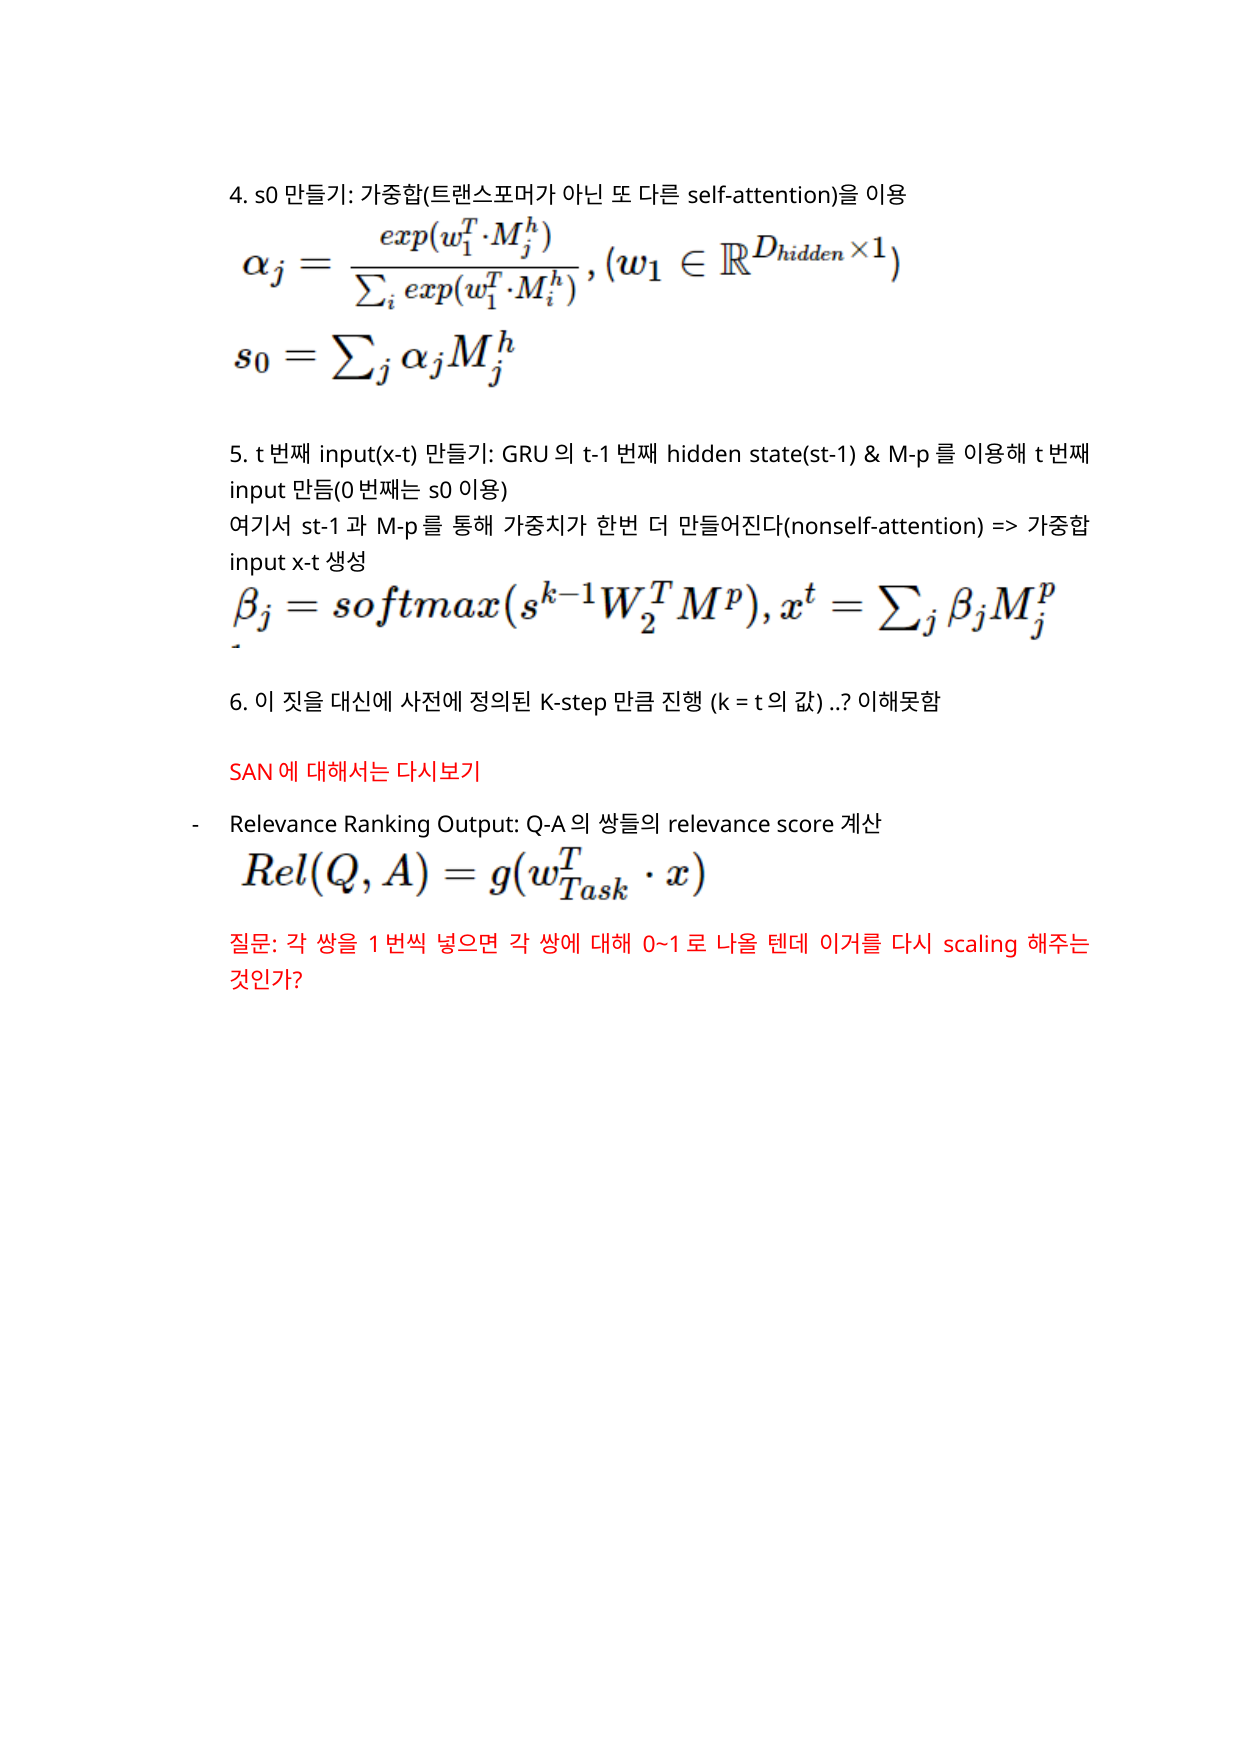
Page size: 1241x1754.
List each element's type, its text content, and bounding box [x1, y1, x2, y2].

picture [229, 212, 909, 319]
picture [229, 841, 717, 924]
picture [229, 321, 522, 400]
picture [229, 578, 1058, 648]
list Relevance Ranking Output: Q-A의 쌍들의 relevance score 계산 질문: 각 쌍을 1번씩 넣으면 각 쌍에 대해 0~1로 나올 텐데 이거를 다시 scaling 해주는 것인가? [192, 806, 1090, 995]
